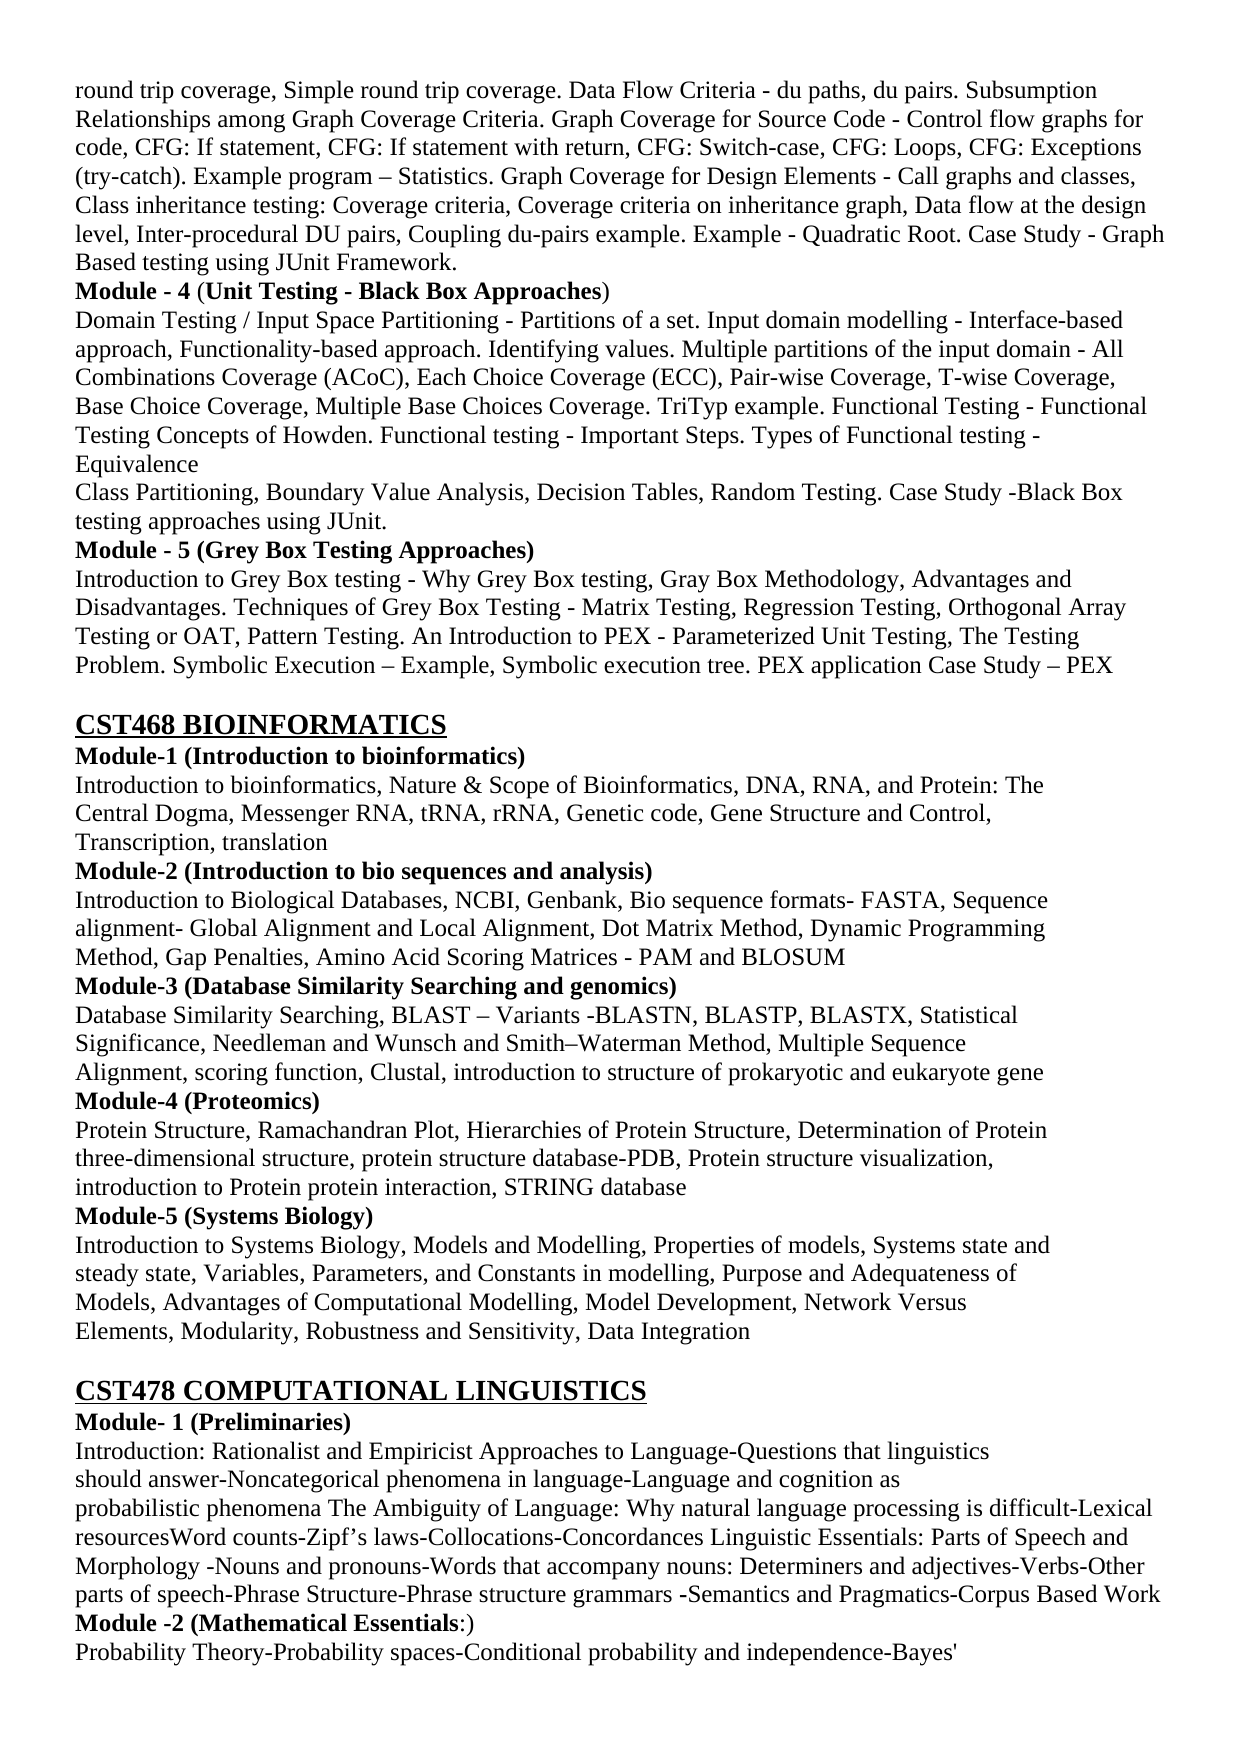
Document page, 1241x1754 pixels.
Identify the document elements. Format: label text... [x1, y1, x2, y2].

text Module-1 (Introduction to bioinformatics) [75, 741, 1165, 770]
text Based testing using JUnit Framework. [75, 247, 1165, 276]
text Module-5 (Systems Biology) [75, 1201, 1165, 1230]
text Transcription, translation [75, 827, 1165, 856]
text Significance, Needleman and Wunsch and Smith–Waterman Method, Multiple Sequence [75, 1028, 1165, 1057]
text approach, Functionality-based approach. Identifying values. Multiple partitions of the input domain - All [75, 334, 1165, 362]
text Base Choice Coverage, Multiple Base Choices Coverage. TriTyp example. Functional Testing - Functional [75, 391, 1165, 420]
text Probability Theory-Probability spaces-Conditional probability and independence-Bayes' [75, 1637, 1165, 1666]
text level, Inter-procedural DU pairs, Coupling du-pairs example. Example - Quadratic Root. Case Study - Graph [75, 219, 1165, 247]
text Module- 1 (Preliminaries) [75, 1407, 1165, 1436]
text steady state, Variables, Parameters, and Constants in modelling, Purpose and Adequateness of [75, 1258, 1165, 1287]
text (try-catch). Example program – Statistics. Graph Coverage for Design Elements - Call graphs and classes, [75, 161, 1165, 190]
text Elements, Modularity, Robustness and Sensitivity, Data Integration [75, 1316, 1165, 1345]
text Introduction to Grey Box testing - Why Grey Box testing, Gray Box Methodology, Advantages and [75, 564, 1165, 592]
text Class inheritance testing: Coverage criteria, Coverage criteria on inheritance graph, Data flow at the design [75, 190, 1165, 219]
text Module - 5 (Grey Box Testing Approaches) [75, 535, 1165, 564]
text Problem. Symbolic Execution – Example, Symbolic execution tree. PEX application Case Study – PEX [75, 650, 1165, 679]
text Testing Concepts of Howden. Functional testing - Important Steps. Types of Functional testing - Equivalence [75, 420, 1165, 477]
text Module-4 (Proteomics) [75, 1086, 1165, 1115]
text Introduction to Systems Biology, Models and Modelling, Properties of models, Systems state and [75, 1230, 1165, 1258]
text Module-2 (Introduction to bio sequences and analysis) [75, 856, 1165, 885]
text Module-3 (Database Similarity Searching and genomics) [75, 971, 1165, 1000]
text CST468 BIOINFORMATICS [75, 707, 1165, 741]
text round trip coverage, Simple round trip coverage. Data Flow Criteria - du paths, du pairs. Subsumption [75, 75, 1165, 104]
text Domain Testing / Input Space Partitioning - Partitions of a set. Input domain modelling - Interface-based [75, 305, 1165, 334]
text Testing or OAT, Pattern Testing. An Introduction to PEX - Parameterized Unit Testing, The Testing [75, 621, 1165, 650]
text should answer-Noncategorical phenomena in language-Language and cognition as [75, 1464, 1165, 1493]
text Method, Gap Penalties, Amino Acid Scoring Matrices - PAM and BLOSUM [75, 942, 1165, 971]
text probabilistic phenomena The Ambiguity of Language: Why natural language processing is difficult-Lexical resourcesWord counts-Zipf’s laws-Collocations-Concordances Linguistic Essentials: Parts of Speech and Morphology -Nouns and pronouns-Words that accompany nouns: Determiners and adjectives-Verbs-Other parts of speech-Phrase Structure-Phrase structure grammars -Semantics and Pragmatics-Corpus Based Work [75, 1493, 1165, 1608]
text Introduction: Rationalist and Empiricist Approaches to Language-Questions that linguistics [75, 1436, 1165, 1464]
text Protein Structure, Ramachandran Plot, Hierarchies of Protein Structure, Determination of Protein [75, 1115, 1165, 1143]
text Database Similarity Searching, BLAST – Variants -BLASTN, BLASTP, BLASTX, Statistical [75, 1000, 1165, 1028]
text Disadvantages. Techniques of Grey Box Testing - Matrix Testing, Regression Testing, Orthogonal Array [75, 592, 1165, 621]
text Module - 4 (Unit Testing - Black Box Approaches) [75, 276, 1165, 305]
text alignment- Global Alignment and Local Alignment, Dot Matrix Method, Dynamic Programming [75, 913, 1165, 942]
text three-dimensional structure, protein structure database-PDB, Protein structure visualization, [75, 1143, 1165, 1172]
text Introduction to bioinformatics, Nature & Scope of Bioinformatics, DNA, RNA, and Protein: The [75, 770, 1165, 798]
text CST478 COMPUTATIONAL LINGUISTICS [75, 1373, 1165, 1407]
text testing approaches using JUnit. [75, 506, 1165, 535]
text code, CFG: If statement, CFG: If statement with return, CFG: Switch-case, CFG: Loops, CFG: Exceptions [75, 132, 1165, 161]
text Class Partitioning, Boundary Value Analysis, Decision Tables, Random Testing. Case Study -Black Box [75, 477, 1165, 506]
text Alignment, scoring function, Clustal, introduction to structure of prokaryotic and eukaryote gene [75, 1057, 1165, 1086]
text Introduction to Biological Databases, NCBI, Genbank, Bio sequence formats- FASTA, Sequence [75, 885, 1165, 913]
text Relationships among Graph Coverage Criteria. Graph Coverage for Source Code - Control flow graphs for [75, 104, 1165, 132]
text Central Dogma, Messenger RNA, tRNA, rRNA, Genetic code, Gene Structure and Control, [75, 798, 1165, 827]
text Module -2 (Mathematical Essentials:) [75, 1608, 1165, 1637]
text Combinations Coverage (ACoC), Each Choice Coverage (ECC), Pair-wise Coverage, T-wise Coverage, [75, 362, 1165, 391]
text Models, Advantages of Computational Modelling, Model Development, Network Versus [75, 1287, 1165, 1316]
text introduction to Protein protein interaction, STRING database [75, 1172, 1165, 1201]
